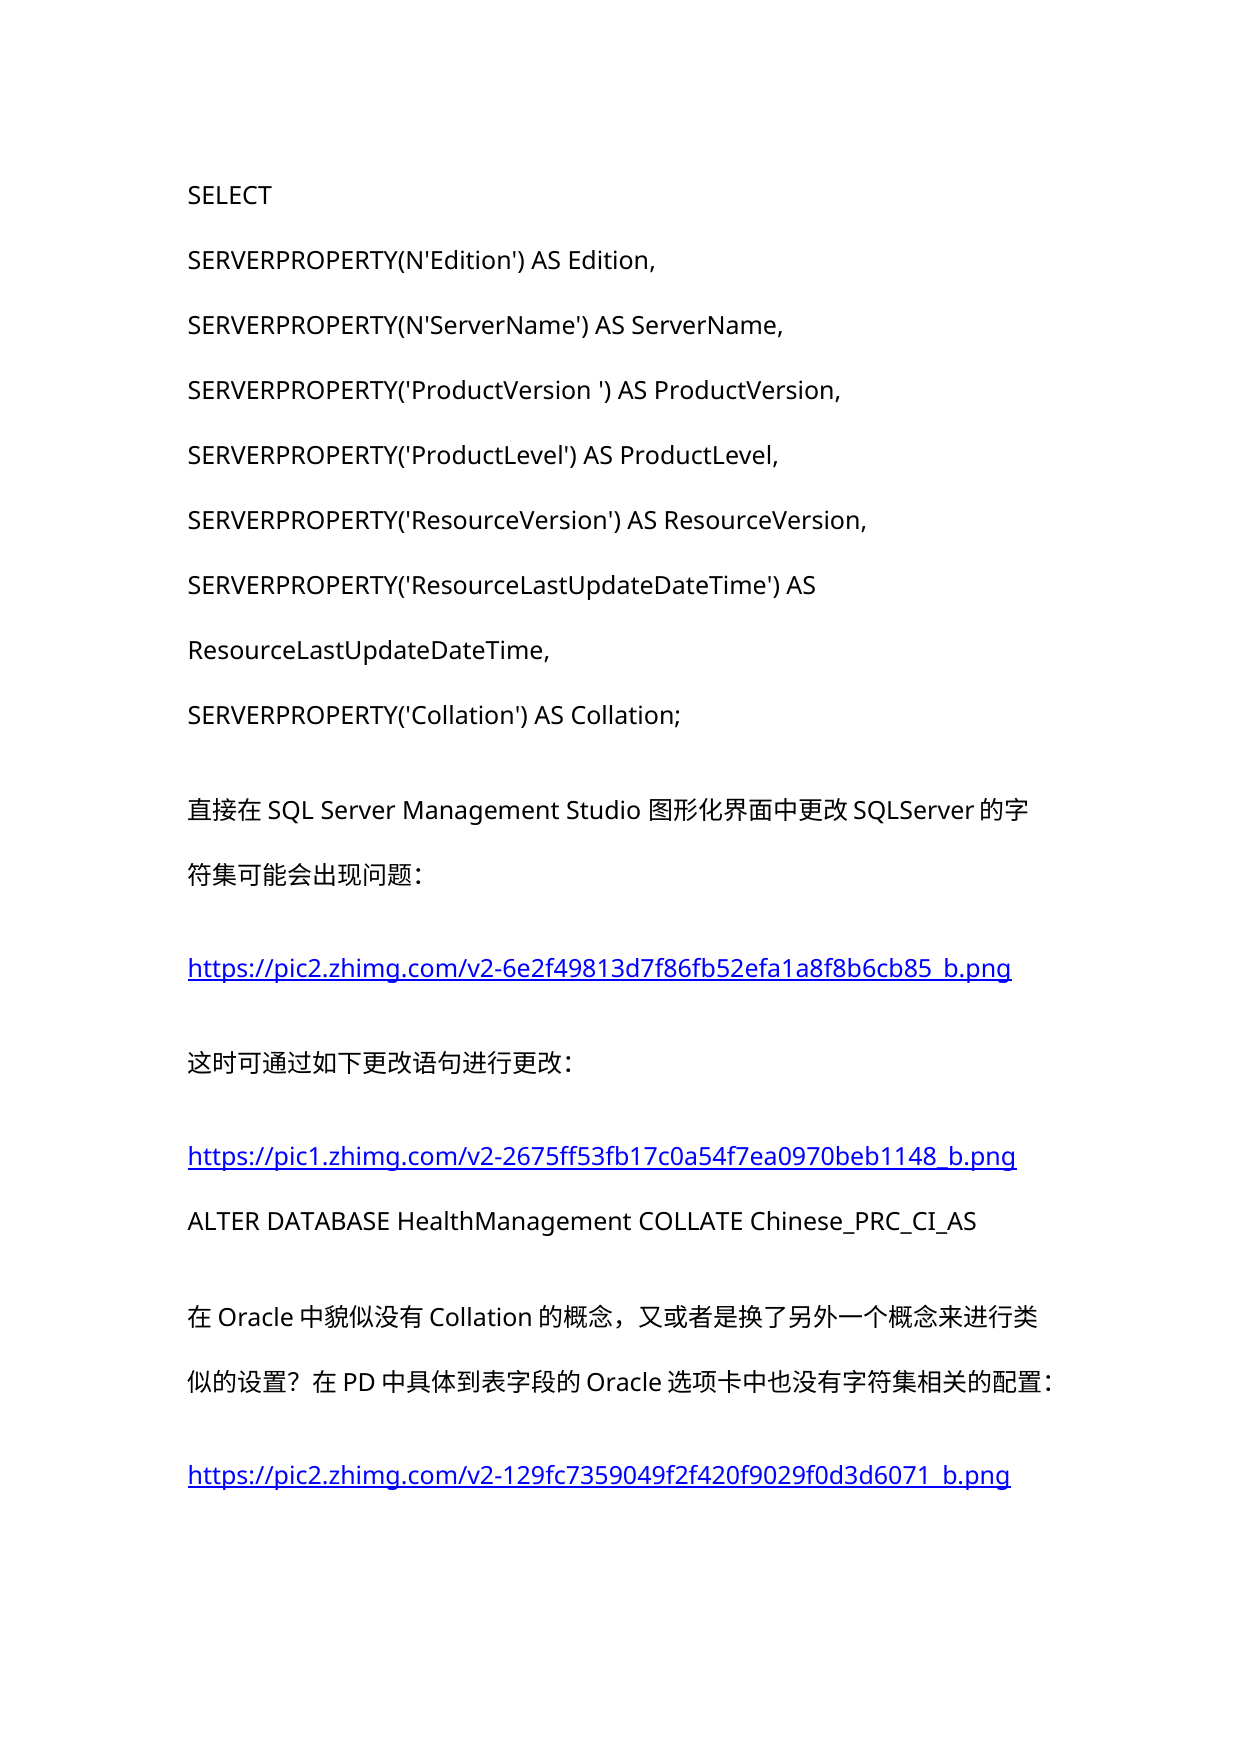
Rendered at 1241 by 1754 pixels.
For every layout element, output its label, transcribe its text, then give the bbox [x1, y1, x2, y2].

text 直接在SQL Server Management Studio 图形化界面中更改SQLServer的字符集可能会出现问题： [187, 776, 1053, 906]
text 这时可通过如下更改语句进行更改： [187, 1029, 1053, 1094]
text https://pic1.zhimg.com/v2-2675ff53fb17c0a54f7ea0970beb1148_b.png [187, 1124, 1053, 1189]
text SERVERPROPERTY('Collation') AS Collation; [187, 682, 1053, 747]
text SERVERPROPERTY(N'ServerName') AS ServerName, [187, 292, 1053, 357]
text SERVERPROPERTY('ResourceLastUpdateDateTime') AS ResourceLastUpdateDateTime, [187, 552, 1053, 682]
text 在Oracle中貌似没有Collation的概念，又或者是换了另外一个概念来进行类似的设置？在PD中具体到表字段的Oracle选项卡中也没有字符集相关的配置： [187, 1283, 1053, 1413]
text ALTER DATABASE HealthManagement COLLATE Chinese_PRC_CI_AS [187, 1189, 1053, 1254]
text SERVERPROPERTY('ResourceVersion') AS ResourceVersion, [187, 487, 1053, 552]
text https://pic2.zhimg.com/v2-129fc7359049f2f420f9029f0d3d6071_b.png [187, 1442, 1053, 1507]
text https://pic2.zhimg.com/v2-6e2f49813d7f86fb52efa1a8f8b6cb85_b.png [187, 935, 1053, 1000]
text SELECT [187, 162, 1053, 227]
text SERVERPROPERTY('ProductLevel') AS ProductLevel, [187, 422, 1053, 487]
text SERVERPROPERTY(N'Edition') AS Edition, [187, 227, 1053, 292]
text SERVERPROPERTY('ProductVersion ') AS ProductVersion, [187, 357, 1053, 422]
